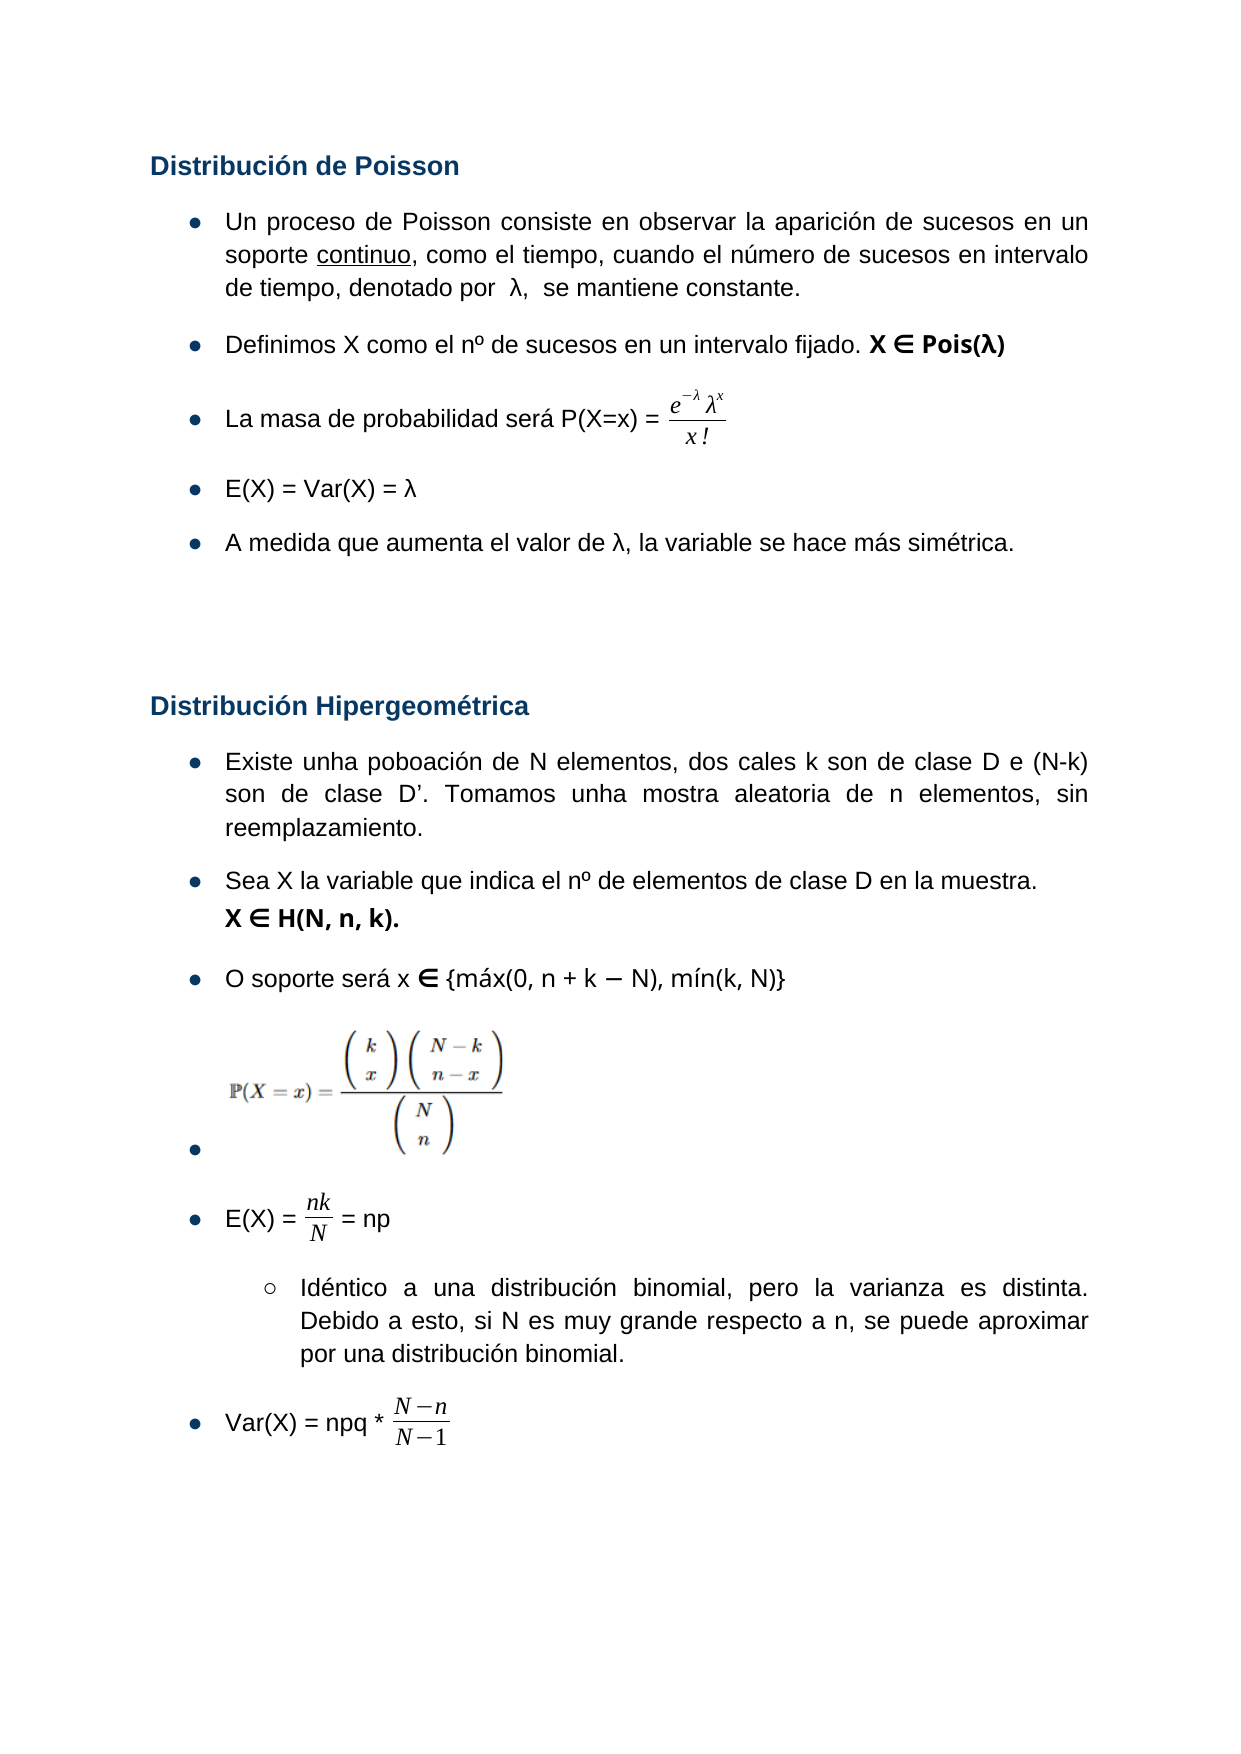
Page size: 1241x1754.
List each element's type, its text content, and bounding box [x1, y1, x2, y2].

list Sea X la variable que indica el nº de elementos de clase D en la muestra. X ∈ H(N, n, k). [187, 866, 1090, 934]
list A medida que aumenta el valor de λ, la variable se hace más simétrica. [187, 528, 1090, 557]
list Existe unha poboación de N elementos, dos cales k son de clase D e (N-k) son de clase D’. Tomamos unha mostra aleatoria de n elementos, sin reemplazamiento. [187, 746, 1090, 841]
list Un proceso de Poisson consiste en observar la aparición de sucesos en un soporte continuo, como el tiempo, cuando el número de sucesos en intervalo de tiempo, denotado por λ, se mantiene constante. [187, 207, 1090, 302]
list E(X) = = np [187, 1189, 1090, 1248]
list Var(X) = npq * [187, 1393, 1090, 1452]
list E(X) = Var(X) = λ [187, 474, 1090, 503]
list O soporte será x ∈ {máx(0, n + k − N), mín(k, N)} [187, 960, 1090, 994]
list La masa de probabilidad será P(X=x) = [187, 387, 1090, 449]
list Idéntico a una distribución binomial, pero la varianza es distinta. Debido a esto, si N es muy grande respecto a n, se puede aproximar por una distribución binomial. [262, 1273, 1090, 1367]
list Definimos X como el nº de sucesos en un intervalo fijado. X ∈ Pois(λ) [187, 327, 1090, 361]
picture [225, 1020, 503, 1158]
text Distribución de Poisson [150, 150, 1090, 181]
text Distribución Hipergeométrica [150, 690, 1090, 721]
